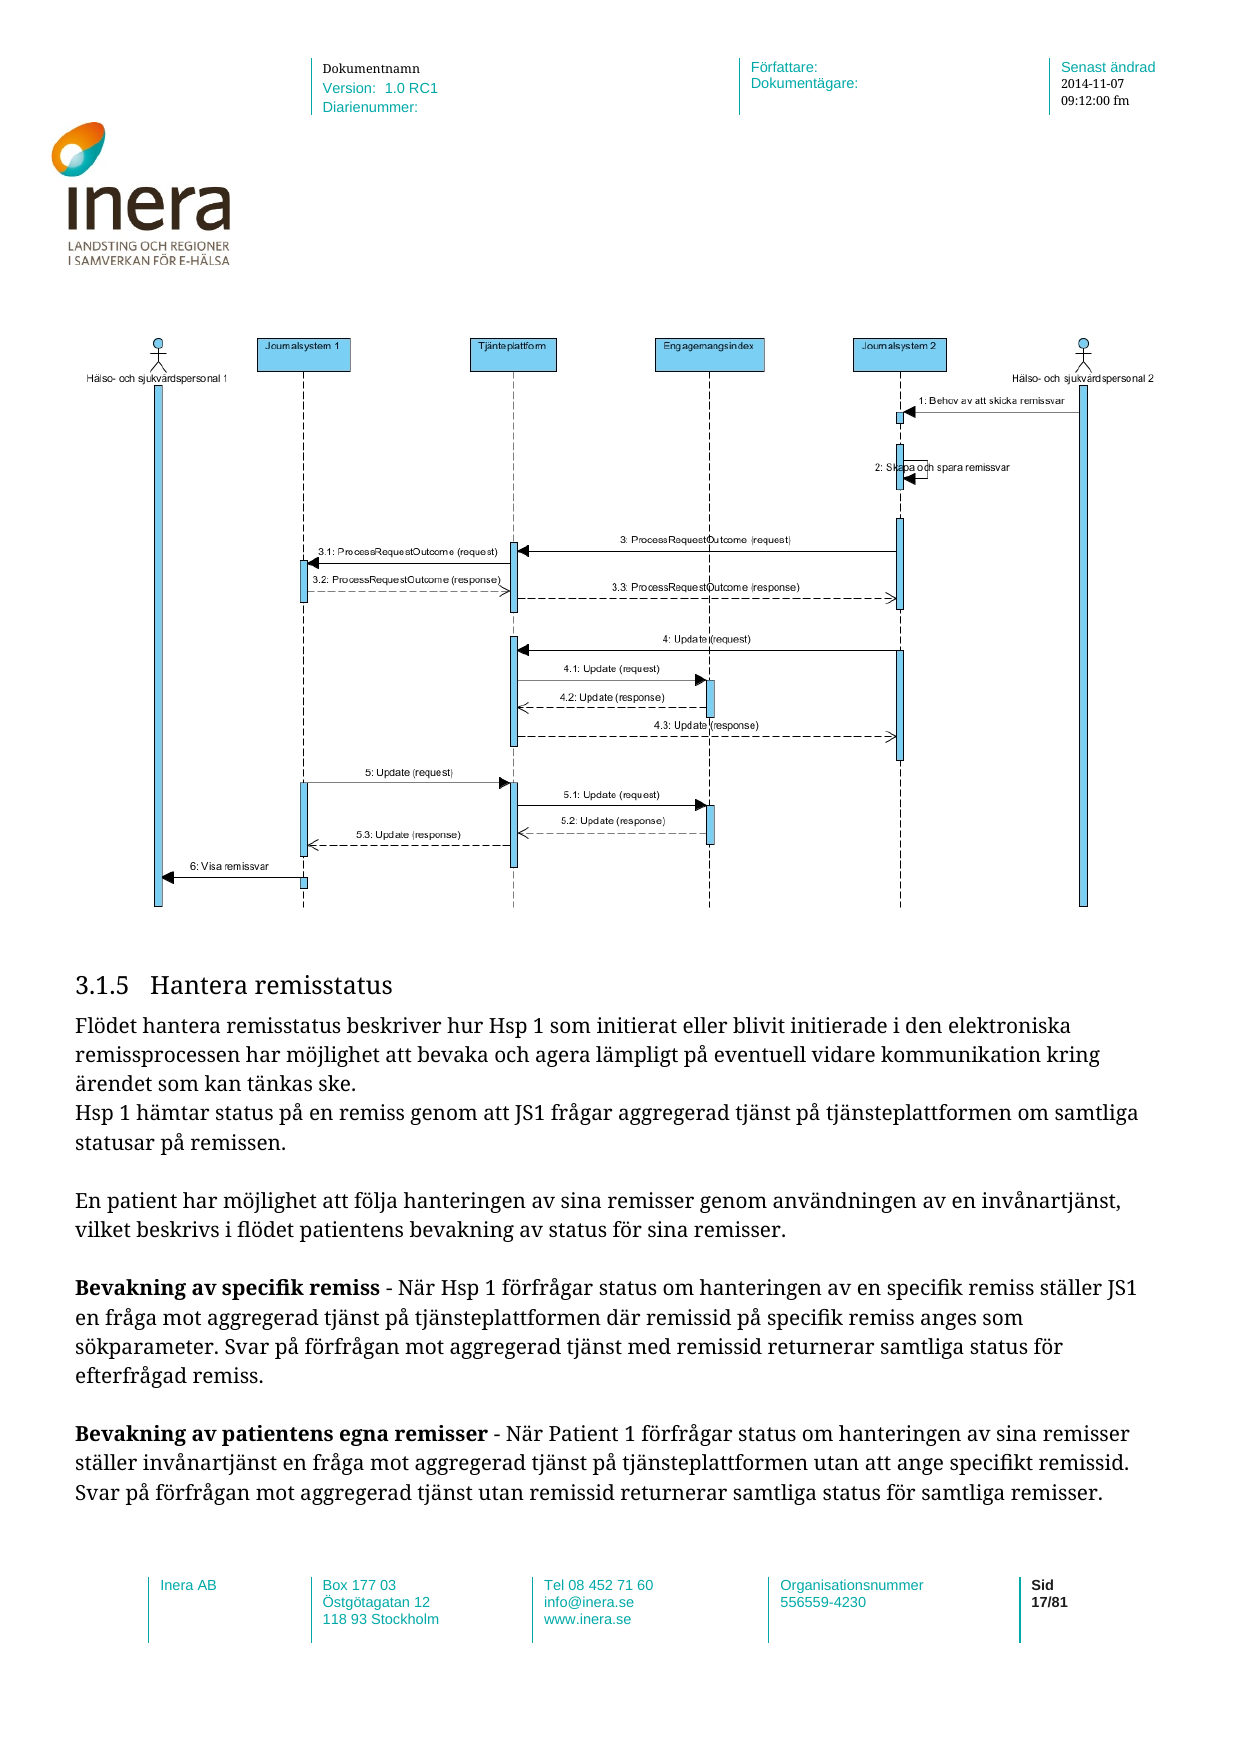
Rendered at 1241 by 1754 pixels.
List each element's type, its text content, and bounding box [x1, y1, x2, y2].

text Flödet hantera remisstatus beskriver hur Hsp 1 som initierat eller blivit initierade i den elektroniska remissprocessen har möjlighet att bevaka och agera lämpligt på eventuell vidare kommunikation kring ärendet som kan tänkas ske. Hsp 1 hämtar status på en remiss genom att JS1 frågar aggregerad tjänst på tjänsteplattformen om samtliga statusar på remissen. [75, 1010, 1165, 1156]
picture [51, 122, 230, 265]
subtitle Hantera remisstatus [75, 968, 1165, 1002]
text Bevakning av specifik remiss - När Hsp 1 förfrågar status om hanteringen av en specifik remiss ställer JS1 en fråga mot aggregerad tjänst på tjänsteplattformen där remissid på specifik remiss anges som sökparameter. Svar på förfrågan mot aggregerad tjänst med remissid returnerar samtliga status för efterfrågad remiss. [75, 1273, 1165, 1389]
picture [75, 336, 1166, 910]
text Bevakning av patientens egna remisser - När Patient 1 förfrågar status om hanteringen av sina remisser ställer invånartjänst en fråga mot aggregerad tjänst på tjänsteplattformen utan att ange specifikt remissid. Svar på förfrågan mot aggregerad tjänst utan remissid returnerar samtliga status för samtliga remisser. [75, 1419, 1165, 1506]
text En patient har möjlighet att följa hanteringen av sina remisser genom användningen av en invånartjänst, vilket beskrivs i flödet patientens bevakning av status för sina remisser. [75, 1185, 1165, 1244]
